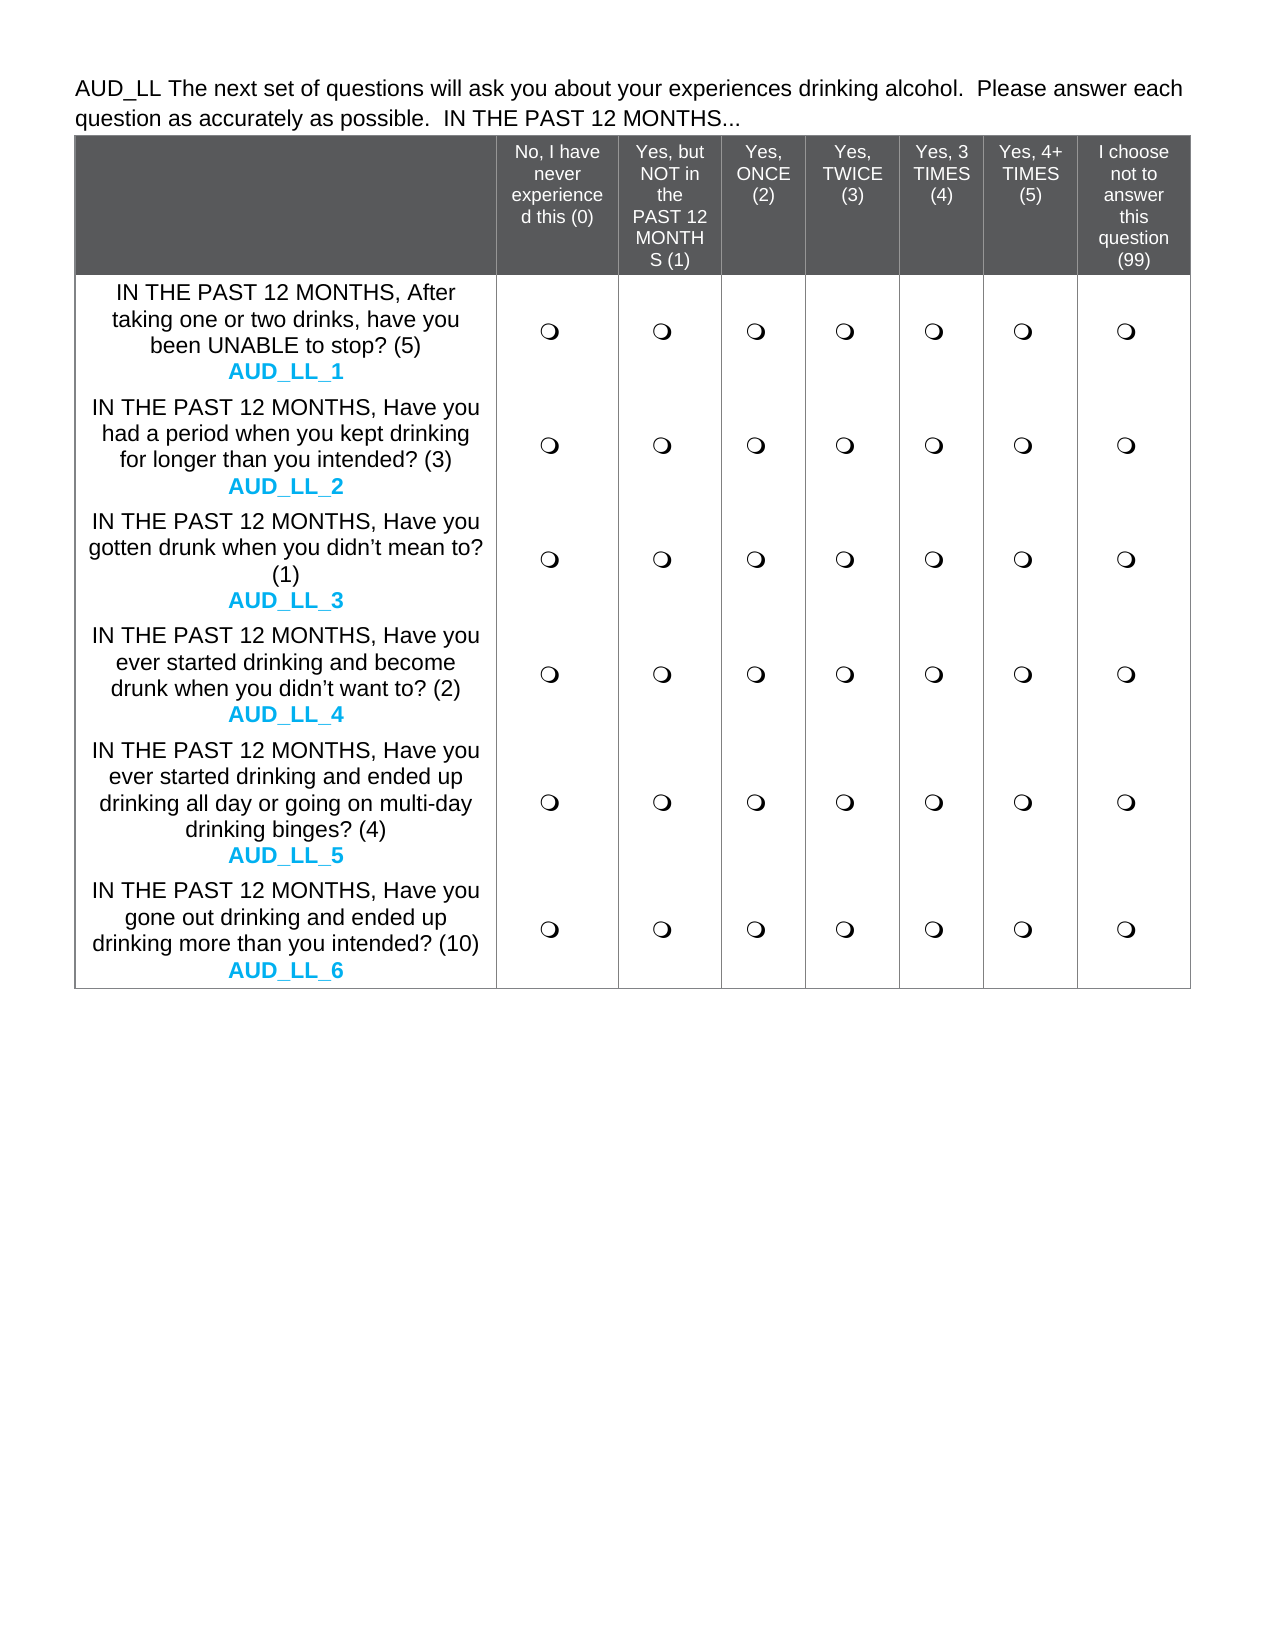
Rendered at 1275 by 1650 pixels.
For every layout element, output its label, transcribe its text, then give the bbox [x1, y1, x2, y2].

table_cell [1078, 873, 1190, 987]
table_cell [619, 275, 721, 389]
table_header Yes, 4+ TIMES (5) [984, 136, 1077, 275]
table_cell [900, 732, 983, 873]
table_cell IN THE PAST 12 MONTHS, Have you gotten drunk when you didn’t mean to? (1) AUD_LL_3 [76, 504, 496, 618]
table_header [76, 136, 496, 275]
table_cell [722, 275, 805, 389]
table_cell [806, 504, 899, 618]
table_cell [619, 504, 721, 618]
table_header No, I have never experienced this (0) [497, 136, 618, 275]
table_cell [619, 618, 721, 732]
table_cell [619, 389, 721, 503]
table_cell [806, 873, 899, 987]
table_header Yes, 3 TIMES (4) [900, 136, 983, 275]
table_cell [619, 873, 721, 987]
table_header Yes, but NOT in the PAST 12 MONTHS (1) [619, 136, 721, 275]
text AUD_LL The next set of questions will ask you about your experiences drinking alcohol. Please answer each question as accurately as possible. IN THE PAST 12 MONTHS... [75, 75, 1200, 132]
table_cell IN THE PAST 12 MONTHS, Have you gone out drinking and ended up drinking more than you intended? (10) AUD_LL_6 [76, 873, 496, 987]
table_cell [722, 389, 805, 503]
table_cell [1078, 389, 1190, 503]
table_cell [984, 873, 1077, 987]
table_cell [900, 504, 983, 618]
table_cell [1078, 618, 1190, 732]
table_cell [497, 873, 618, 987]
table_cell [900, 389, 983, 503]
table_cell [1078, 504, 1190, 618]
table_header Yes, ONCE (2) [722, 136, 805, 275]
table_cell [722, 618, 805, 732]
table_cell [497, 504, 618, 618]
table_cell IN THE PAST 12 MONTHS, Have you ever started drinking and ended up drinking all day or going on multi-day drinking binges? (4) AUD_LL_5 [76, 732, 496, 873]
table_cell [806, 275, 899, 389]
table_cell [900, 618, 983, 732]
table_cell [984, 732, 1077, 873]
table_cell [984, 275, 1077, 389]
table_cell [722, 732, 805, 873]
table_cell IN THE PAST 12 MONTHS, After taking one or two drinks, have you been UNABLE to stop? (5) AUD_LL_1 [76, 275, 496, 389]
table_cell [806, 618, 899, 732]
table_cell [722, 873, 805, 987]
table_header I choose not to answer this question (99) [1078, 136, 1190, 275]
table_cell [984, 389, 1077, 503]
table_cell [1078, 275, 1190, 389]
table_cell [900, 275, 983, 389]
table_cell IN THE PAST 12 MONTHS, Have you had a period when you kept drinking for longer than you intended? (3) AUD_LL_2 [76, 389, 496, 503]
table_cell [722, 504, 805, 618]
table_cell [984, 618, 1077, 732]
table_cell [497, 275, 618, 389]
table_cell IN THE PAST 12 MONTHS, Have you ever started drinking and become drunk when you didn’t want to? (2) AUD_LL_4 [76, 618, 496, 732]
table_cell [497, 618, 618, 732]
table_cell [806, 389, 899, 503]
table_cell [806, 732, 899, 873]
table_cell [984, 504, 1077, 618]
table_cell [497, 389, 618, 503]
table_header Yes, TWICE (3) [806, 136, 899, 275]
table_cell [497, 732, 618, 873]
table_cell [900, 873, 983, 987]
table_cell [1078, 732, 1190, 873]
table_cell [619, 732, 721, 873]
